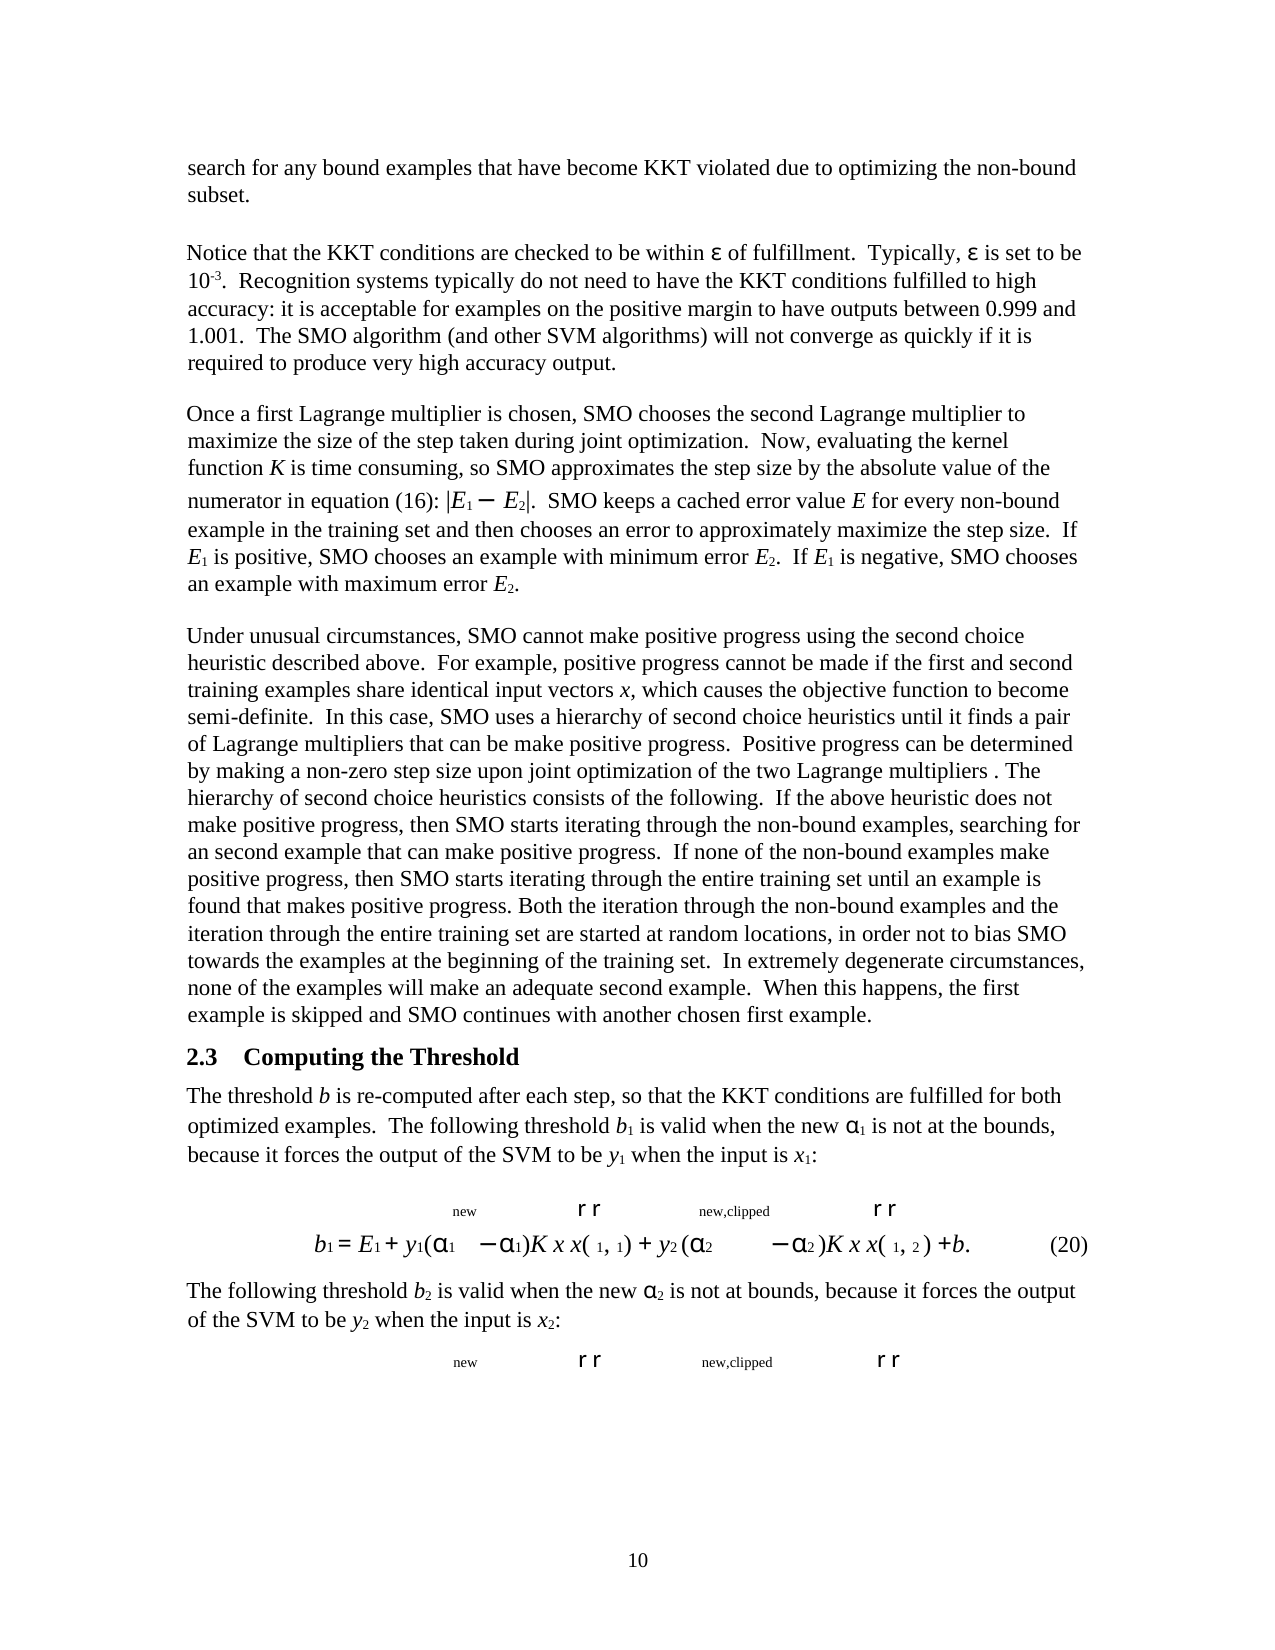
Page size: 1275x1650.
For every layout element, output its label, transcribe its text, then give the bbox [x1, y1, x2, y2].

text The threshold b is re-computed after each step, so that the KKT conditions are fulfilled for both optimized examples. The following threshold b1 is valid when the new α1 is not at the bounds, because it forces the output of the SVM to be y1 when the input is x1: [186, 1082, 1087, 1167]
text new r r new,clipped r r [188, 1344, 1088, 1374]
text Once a first Lagrange multiplier is chosen, SMO chooses the second Lagrange multiplier to maximize the size of the step taken during joint optimization. Now, evaluating the kernel function K is time consuming, so SMO approximates the step size by the absolute value of the numerator in equation (16): |E1 − E2|. SMO keeps a cached error value E for every non-bound example in the training set and then chooses an error to approximately maximize the step size. If E1 is positive, SMO chooses an example with minimum error E2. If E1 is negative, SMO chooses an example with maximum error E2. [186, 400, 1087, 597]
text Notice that the KKT conditions are checked to be within ε of fulfillment. Typically, ε is set to be 10-3. Recognition systems typically do not need to have the KKT conditions fulfilled to high accuracy: it is acceptable for examples on the positive margin to have outputs between 0.999 and 1.001. The SMO algorithm (and other SVM algorithms) will not converge as quickly if it is required to produce very high accuracy output. [186, 236, 1087, 375]
subtitle 2.3 Computing the Threshold [186, 1042, 1056, 1071]
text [186, 154, 1087, 207]
subtitle b1 = E1 + y1(α1 −α1)K x x( 1, 1) + y2 (α2 −α2 )K x x( 1, 2 ) +b. (20) [188, 1225, 1089, 1261]
text Under unusual circumstances, SMO cannot make positive progress using the second choice heuristic described above. For example, positive progress cannot be made if the first and second training examples share identical input vectors x, which causes the objective function to become semi-definite. In this case, SMO uses a hierarchy of second choice heuristics until it finds a pair of Lagrange multipliers that can be make positive progress. Positive progress can be determined by making a non-zero step size upon joint optimization of the two Lagrange multipliers . The hierarchy of second choice heuristics consists of the following. If the above heuristic does not make positive progress, then SMO starts iterating through the non-bound examples, searching for an second example that can make positive progress. If none of the non-bound examples make positive progress, then SMO starts iterating through the entire training set until an example is found that makes positive progress. Both the iteration through the non-bound examples and the iteration through the entire training set are started at random locations, in order not to bias SMO towards the examples at the beginning of the training set. In extremely degenerate circumstances, none of the examples will make an adequate second example. When this happens, the first example is skipped and SMO continues with another chosen first example. [186, 622, 1087, 1027]
text The following threshold b2 is valid when the new α2 is not at bounds, because it forces the output of the SVM to be y2 when the input is x2: [186, 1274, 1087, 1332]
text new r r new,clipped r r [188, 1192, 1088, 1223]
